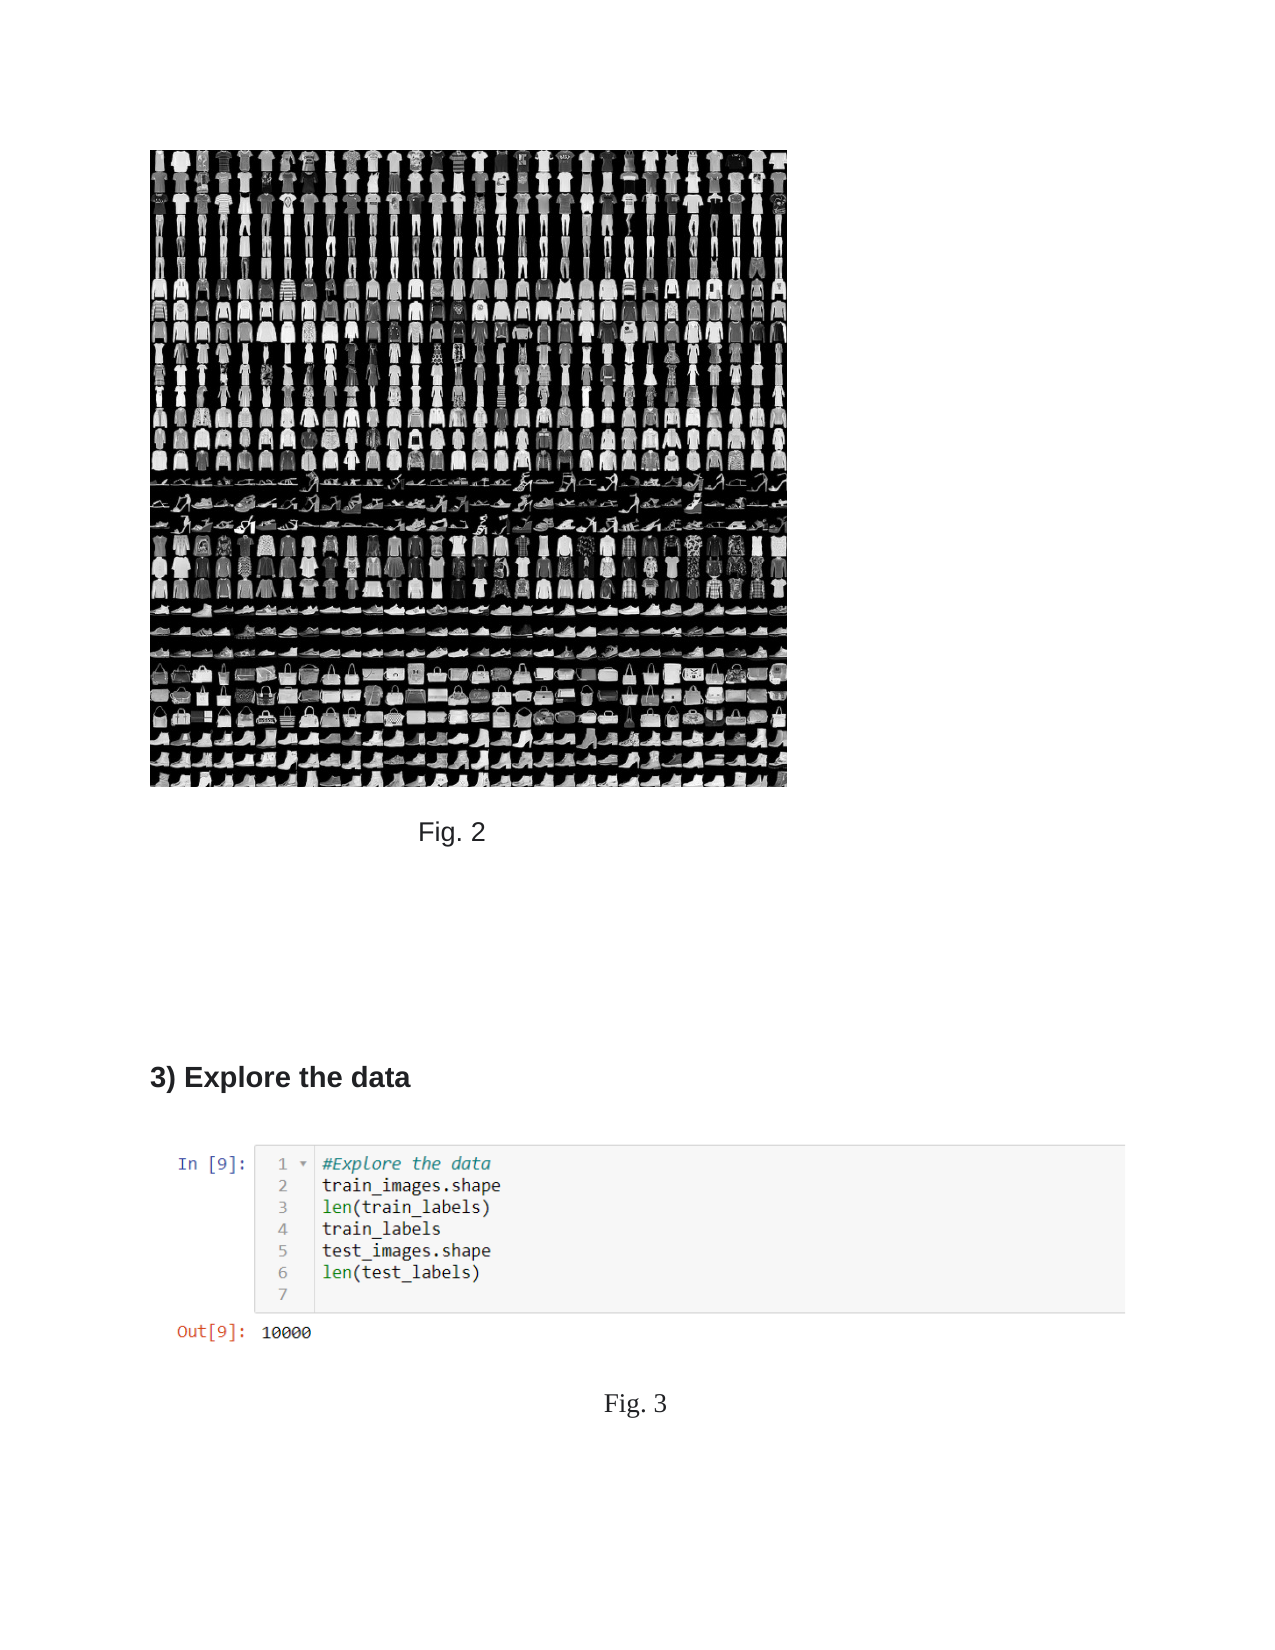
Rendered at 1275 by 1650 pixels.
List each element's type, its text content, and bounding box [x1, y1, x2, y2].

text 3) Explore the data [150, 1060, 1125, 1093]
text Fig. 2 [150, 816, 1125, 847]
picture [150, 1123, 1125, 1359]
picture [150, 150, 787, 787]
text Fig. 3 [150, 1388, 1125, 1419]
